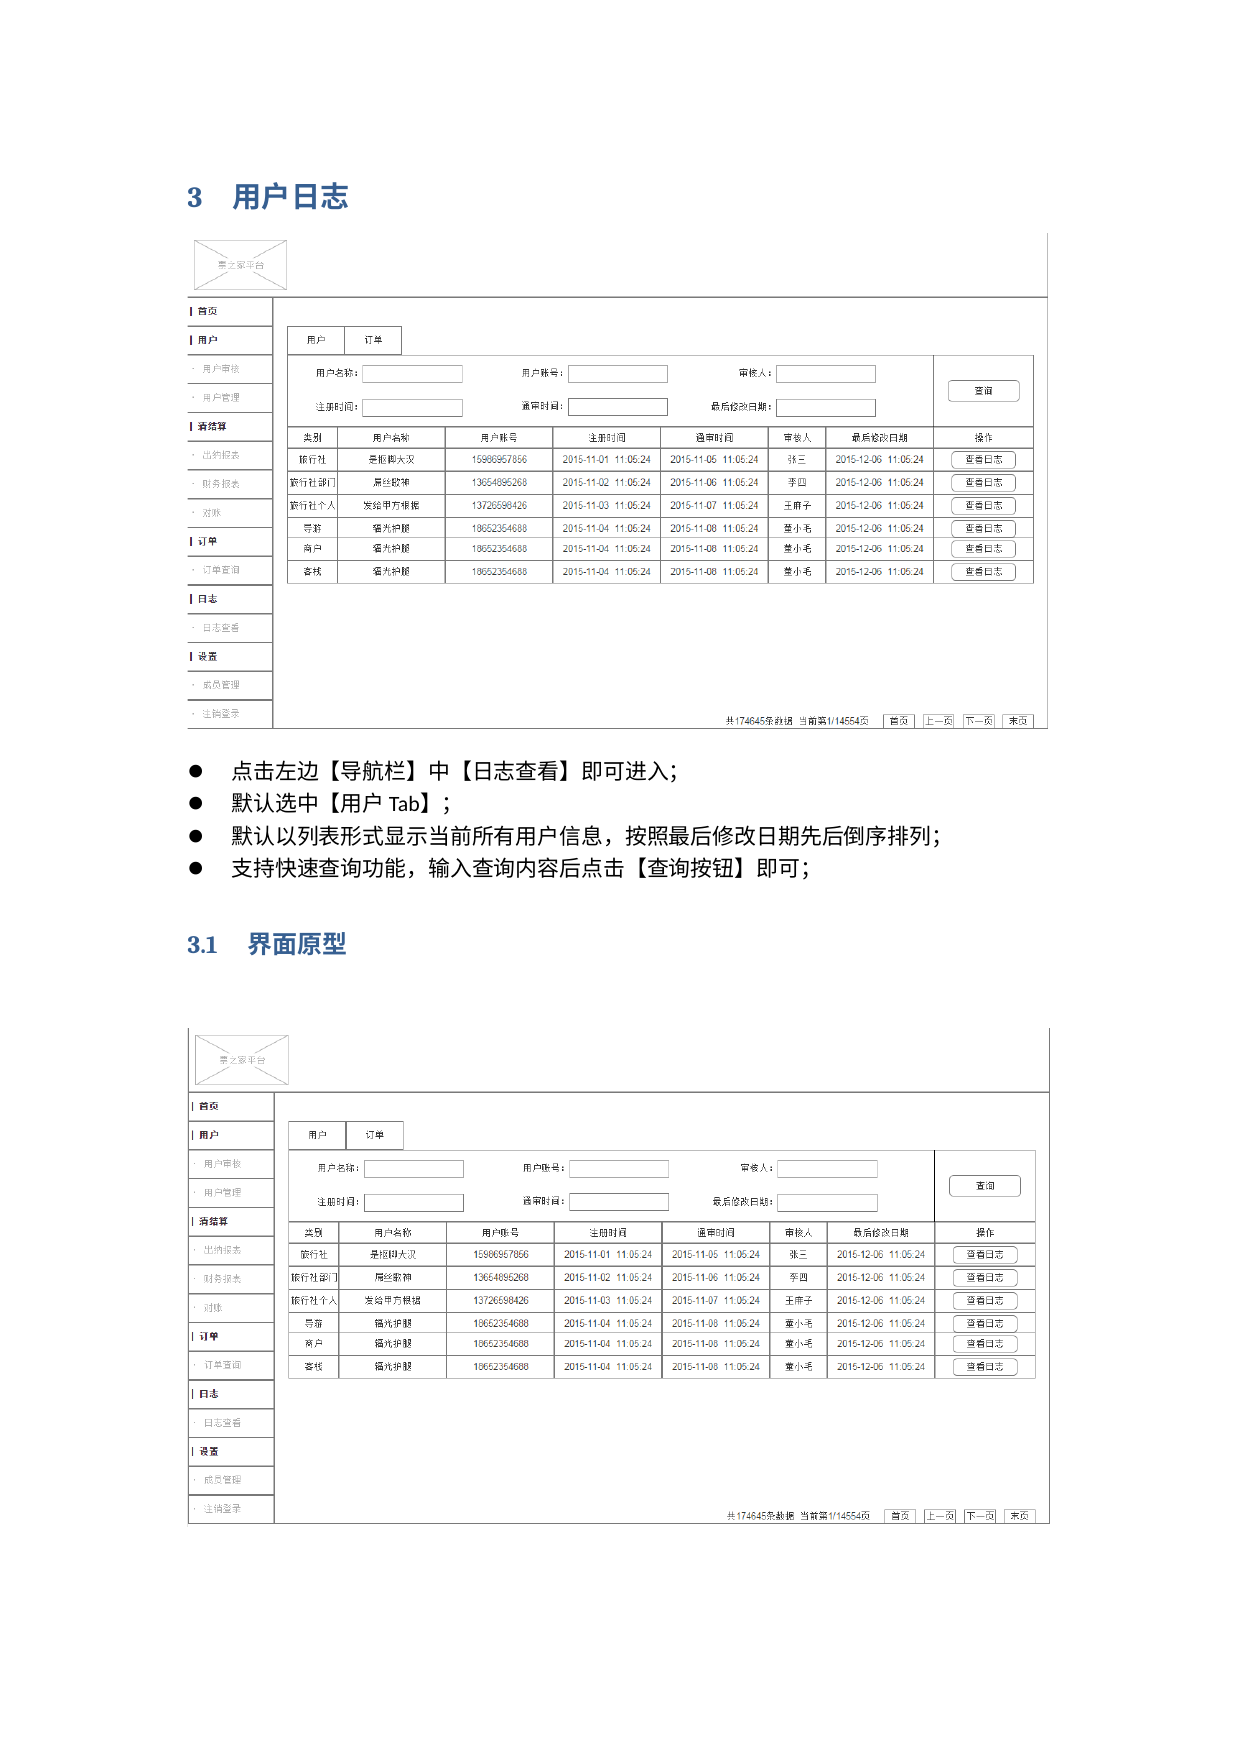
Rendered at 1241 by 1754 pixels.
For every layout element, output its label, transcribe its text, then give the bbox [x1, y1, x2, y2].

subtitle 用户日志 [187, 162, 1053, 227]
list 支持快速查询功能，输入查询内容后点击【查询按钮】即可； [187, 851, 1053, 883]
picture [187, 233, 1053, 732]
list 点击左边【导航栏】中【日志查看】即可进入； [187, 753, 1053, 786]
picture [187, 1028, 1053, 1527]
subtitle 界面原型 [187, 910, 1053, 975]
list 默认以列表形式显示当前所有用户信息，按照最后修改日期先后倒序排列； [187, 818, 1053, 851]
list 默认选中【用户Tab】； [187, 786, 1053, 818]
